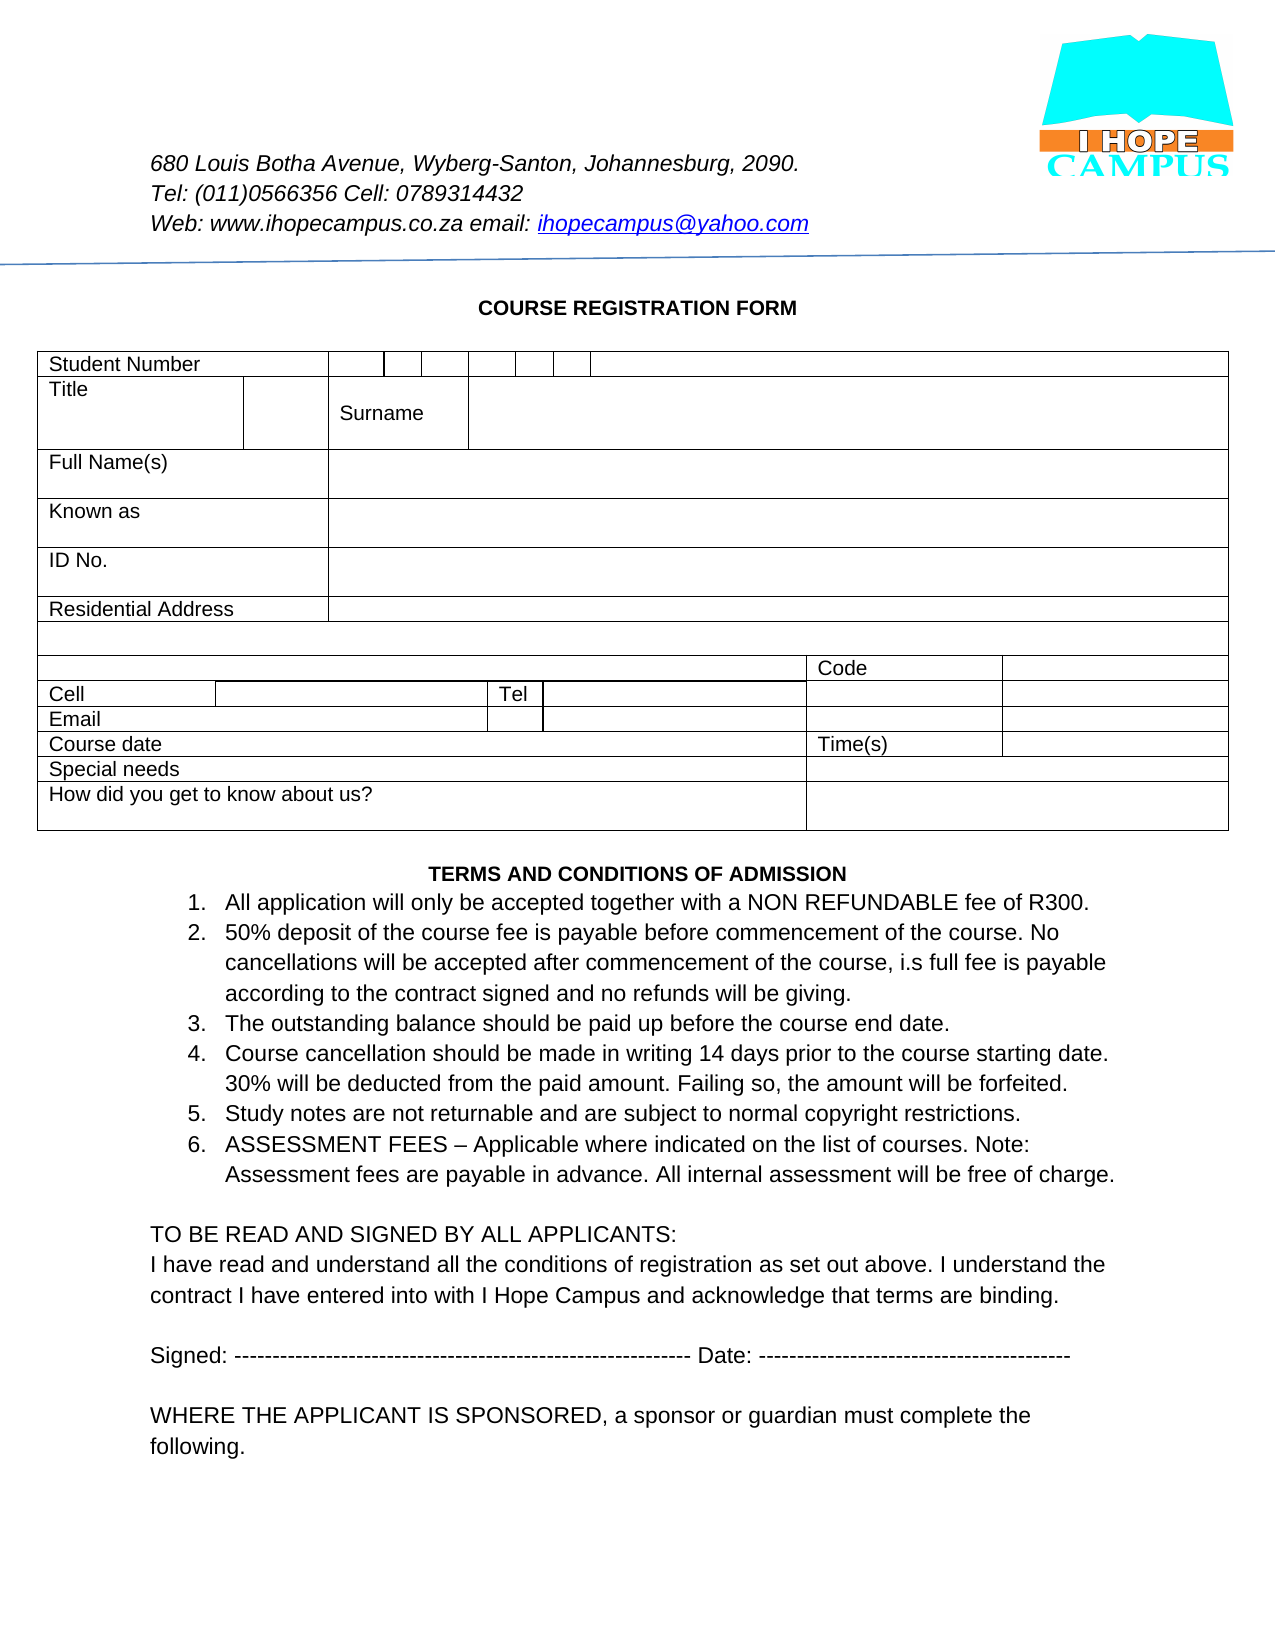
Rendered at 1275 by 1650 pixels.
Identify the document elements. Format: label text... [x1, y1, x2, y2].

table_cell Time(s) [807, 732, 1002, 756]
table_cell Known as [38, 499, 328, 547]
table_header [469, 352, 515, 376]
table_cell Email [38, 707, 487, 731]
table_cell [807, 707, 1002, 731]
text 680 Louis Botha Avenue, Wyberg-Santon, Johannesburg, 2090. [150, 150, 1039, 176]
table_cell [544, 707, 806, 731]
table_cell Special needs [38, 757, 806, 781]
table_header [422, 352, 468, 376]
text Web: www.ihopecampus.co.za email: ihopecampus@yahoo.com [150, 210, 1125, 237]
table_header [554, 352, 590, 376]
text I have read and understand all the conditions of registration as set out above. I understand the contract I have entered into with I Hope Campus and acknowledge that terms are binding. [150, 1251, 1125, 1308]
text Tel: (011)0566356 Cell: 0789314432 [150, 180, 1125, 207]
table_cell [807, 782, 1228, 830]
table_header [329, 352, 383, 376]
table_cell Tel [488, 682, 542, 706]
picture [1039, 34, 1234, 176]
table_cell [216, 682, 487, 706]
table_cell Surname [329, 377, 468, 449]
list All application will only be accepted together with a NON REFUNDABLE fee of R300. [187, 889, 1125, 915]
table_cell [469, 377, 1228, 449]
text Signed: ------------------------------------------------------------ Date: ----------------------------------------- [150, 1342, 1125, 1368]
text TO BE READ AND SIGNED BY ALL APPLICANTS: [150, 1221, 1125, 1247]
table_cell [488, 707, 542, 731]
table_cell [38, 622, 1228, 654]
table_cell ID No. [38, 548, 328, 596]
table_cell [1003, 707, 1228, 731]
table_header [516, 352, 553, 376]
text COURSE REGISTRATION FORM [150, 296, 1125, 319]
table_cell [1003, 681, 1228, 706]
table_cell [244, 377, 328, 449]
table_cell [544, 682, 806, 706]
table_cell [807, 681, 1002, 706]
table_cell Residential Address [38, 597, 328, 621]
table_cell How did you get to know about us? [38, 782, 806, 830]
table_cell [329, 450, 1228, 498]
table_cell [38, 656, 806, 680]
table_cell [329, 499, 1228, 547]
table_cell Title [38, 377, 243, 449]
table_cell [807, 757, 1228, 781]
table_cell Course date [38, 732, 806, 756]
table_cell [329, 597, 1228, 621]
table_cell [1003, 732, 1228, 756]
list Course cancellation should be made in writing 14 days prior to the course starting date. 30% will be deducted from the paid amount. Failing so, the amount will be forfeited. [187, 1040, 1125, 1096]
table_cell [329, 548, 1228, 596]
table_cell Full Name(s) [38, 450, 328, 498]
list Study notes are not returnable and are subject to normal copyright restrictions. [187, 1100, 1125, 1127]
text TERMS AND CONDITIONS OF ADMISSION [150, 861, 1125, 885]
text WHERE THE APPLICANT IS SPONSORED, a sponsor or guardian must complete the following. [150, 1402, 1125, 1459]
list ASSESSMENT FEES – Applicable where indicated on the list of courses. Note: Assessment fees are payable in advance. All internal assessment will be free of charge. [187, 1131, 1125, 1187]
table_header [385, 352, 421, 376]
table_header [591, 352, 1228, 376]
list The outstanding balance should be paid up before the course end date. [187, 1010, 1125, 1036]
table_cell [1003, 656, 1228, 680]
table_header Student Number [38, 352, 328, 376]
list 50% deposit of the course fee is payable before commencement of the course. No cancellations will be accepted after commencement of the course, i.s full fee is payable according to the contract signed and no refunds will be giving. [187, 919, 1125, 1006]
table_cell Code [807, 656, 1002, 680]
table_cell Cell [38, 681, 215, 706]
